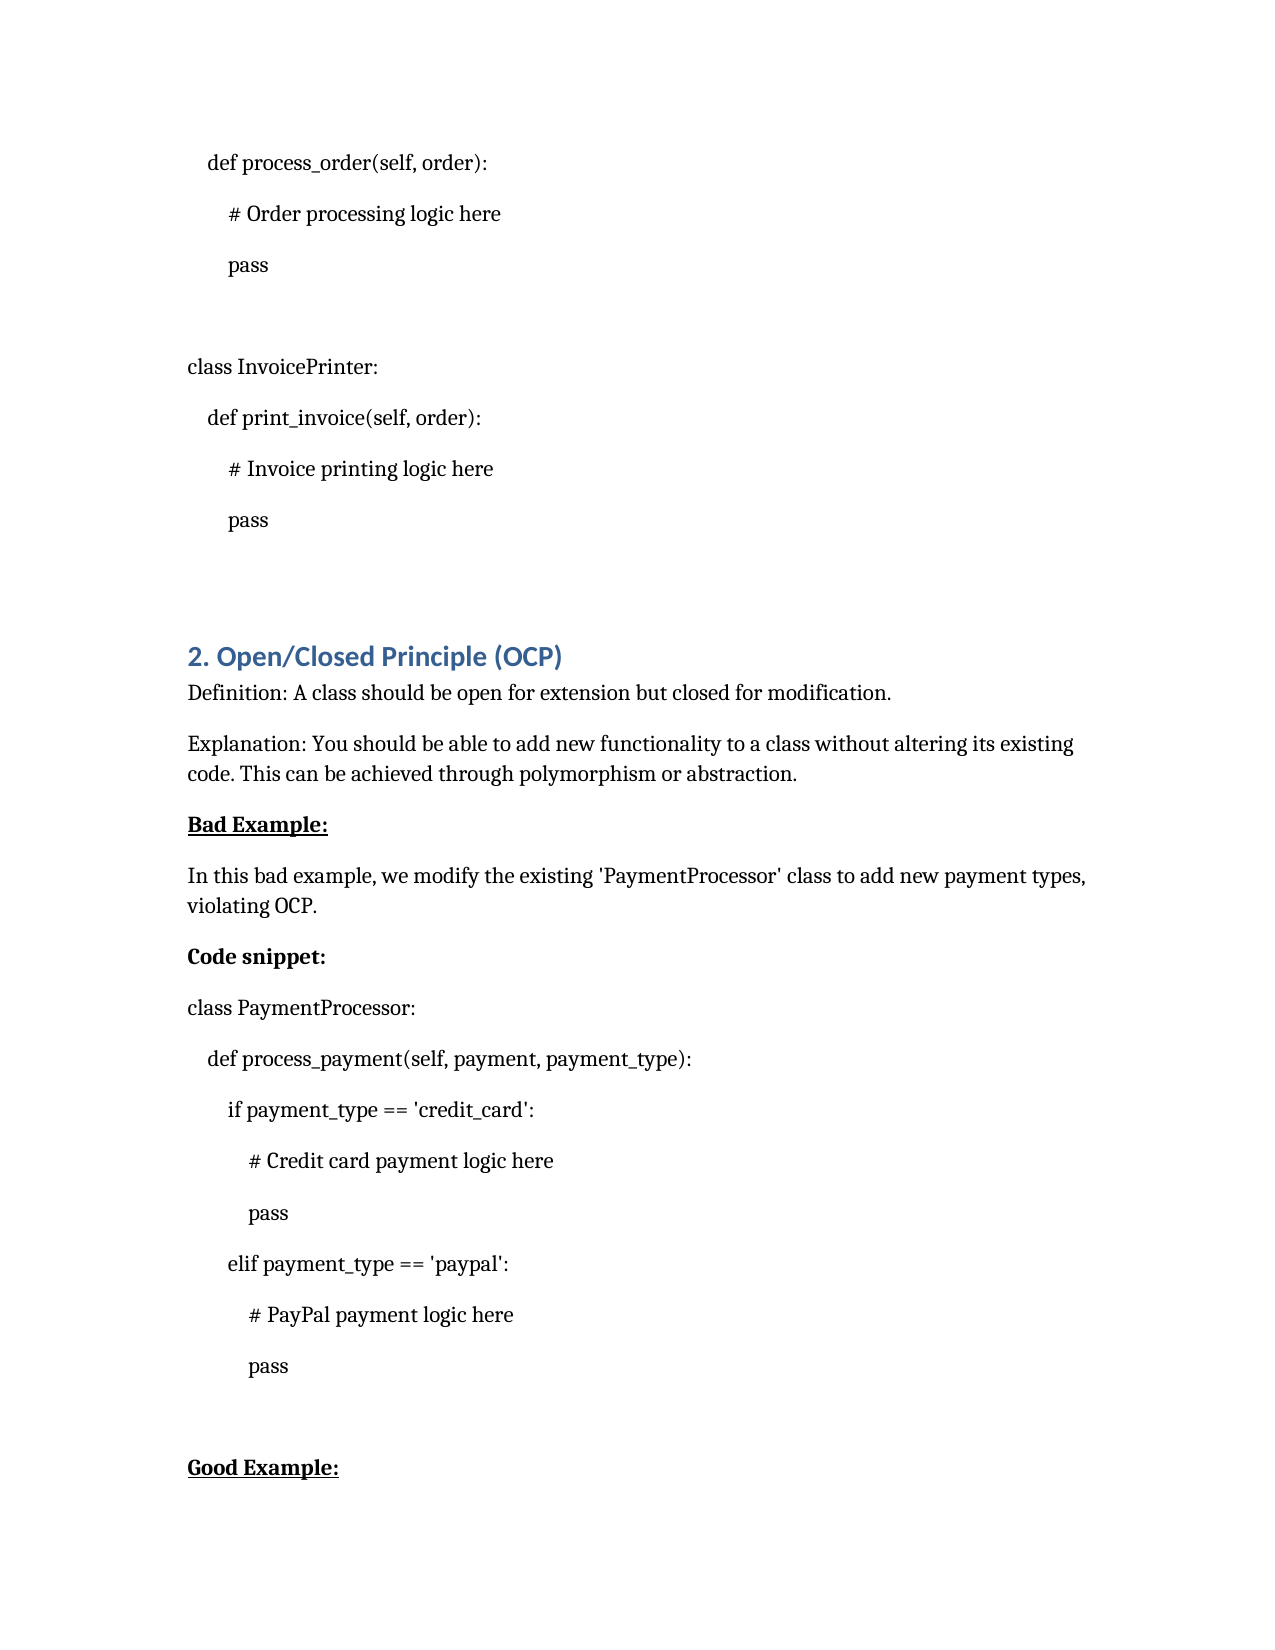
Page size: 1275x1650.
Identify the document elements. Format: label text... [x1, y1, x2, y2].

text if payment_type == 'credit_card': [187, 1097, 1087, 1123]
text elif payment_type == 'paypal': [187, 1250, 1087, 1277]
text # Invoice printing logic here [187, 456, 1087, 483]
text pass [187, 1352, 1087, 1379]
text Definition: A class should be open for extension but closed for modification. [187, 679, 1087, 706]
text Explanation: You should be able to add new functionality to a class without altering its existing code. This can be achieved through polymorphism or abstraction. [187, 731, 1087, 787]
text class InvoicePrinter: [187, 354, 1087, 381]
text Good Example: [187, 1454, 1087, 1481]
text # PayPal payment logic here [187, 1301, 1087, 1328]
text class PaymentProcessor: [187, 995, 1087, 1021]
text pass [187, 507, 1087, 534]
text def print_invoice(self, order): [187, 405, 1087, 432]
text def process_order(self, order): [187, 150, 1087, 176]
text Code snippet: [187, 944, 1087, 970]
text def process_payment(self, payment, payment_type): [187, 1046, 1087, 1072]
text pass [187, 1199, 1087, 1226]
text In this bad example, we modify the existing 'PaymentProcessor' class to add new payment types, violating OCP. [187, 863, 1087, 919]
text # Credit card payment logic here [187, 1148, 1087, 1174]
subtitle 2. Open/Closed Principle (OCP) [187, 638, 1087, 674]
text Bad Example: [187, 812, 1087, 838]
text # Order processing logic here [187, 201, 1087, 227]
text pass [187, 252, 1087, 278]
